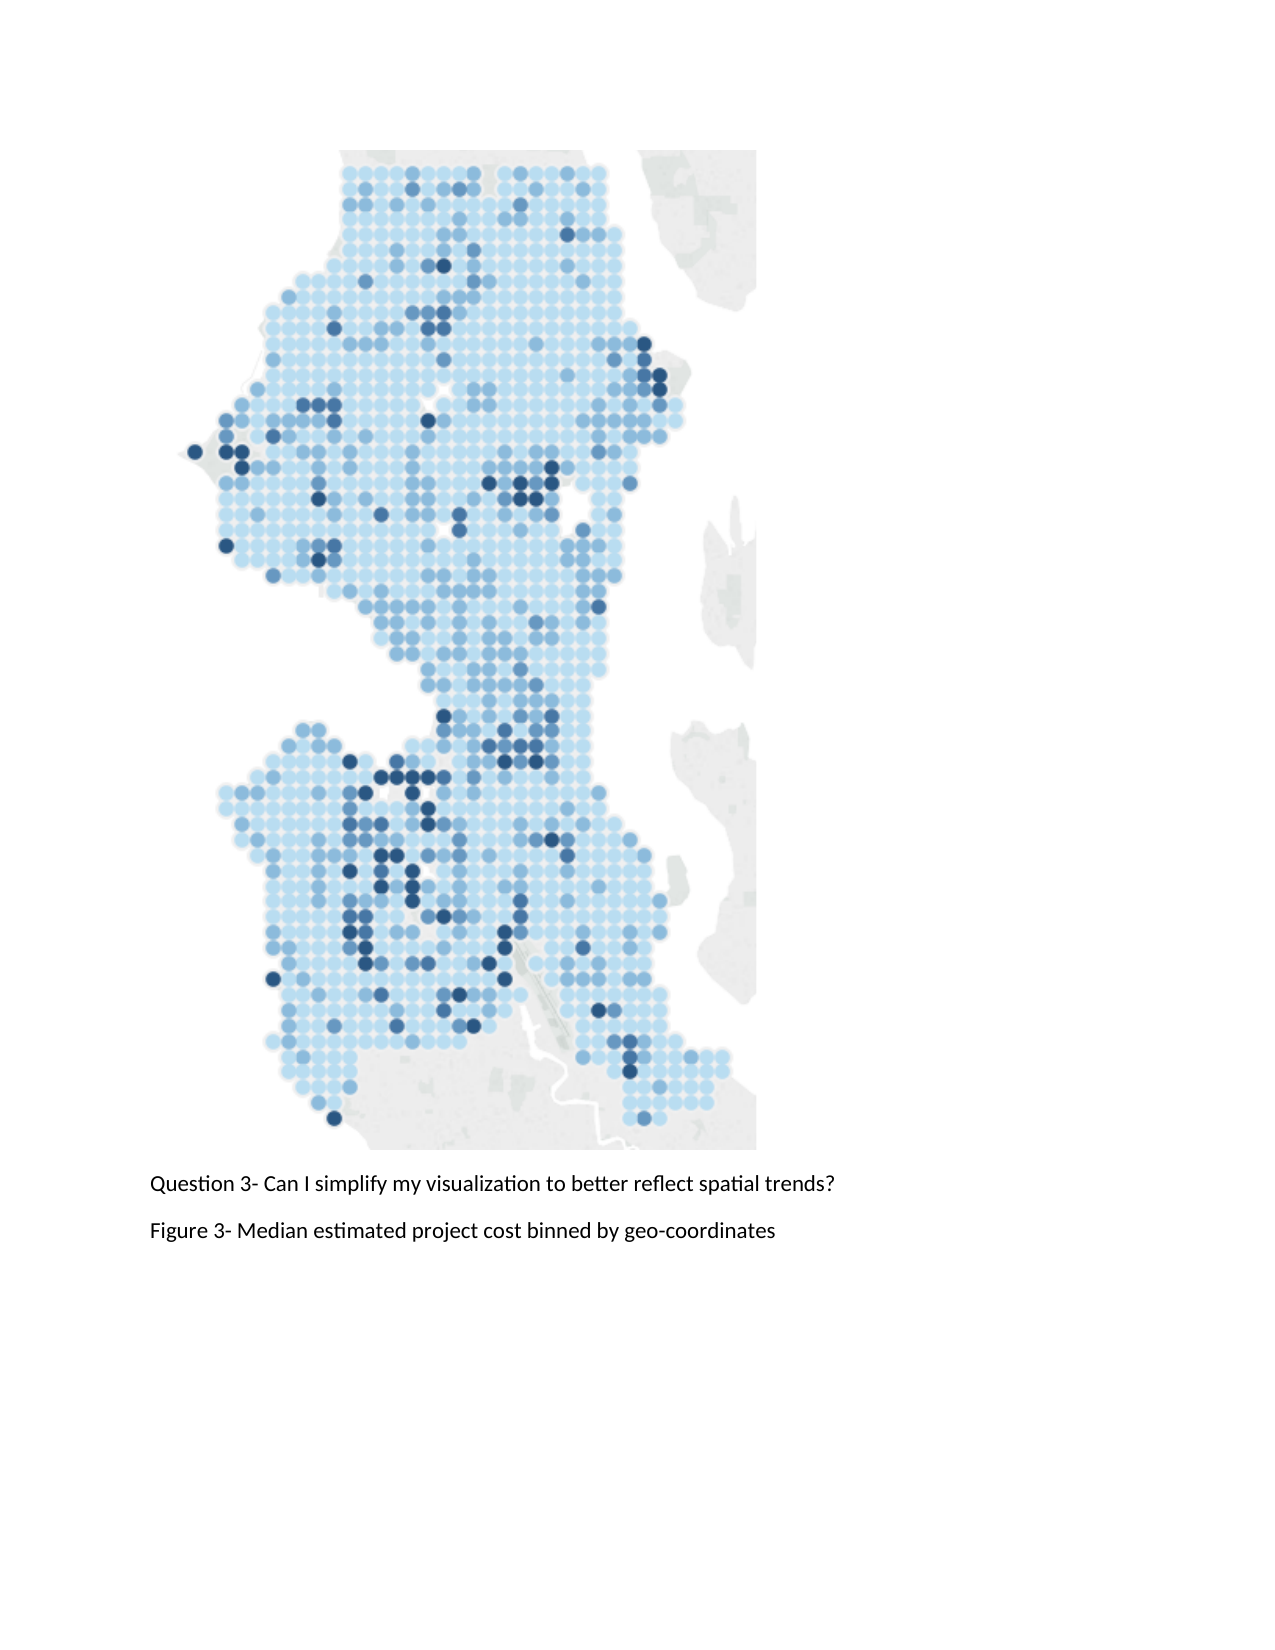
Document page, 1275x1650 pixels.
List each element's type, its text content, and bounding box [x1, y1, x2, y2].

text Figure 3- Median estimated project cost binned by geo-coordinates [150, 1216, 1125, 1244]
text Question 3- Can I simplify my visualization to better reflect spatial trends? [150, 1169, 1125, 1197]
picture [150, 150, 757, 1150]
